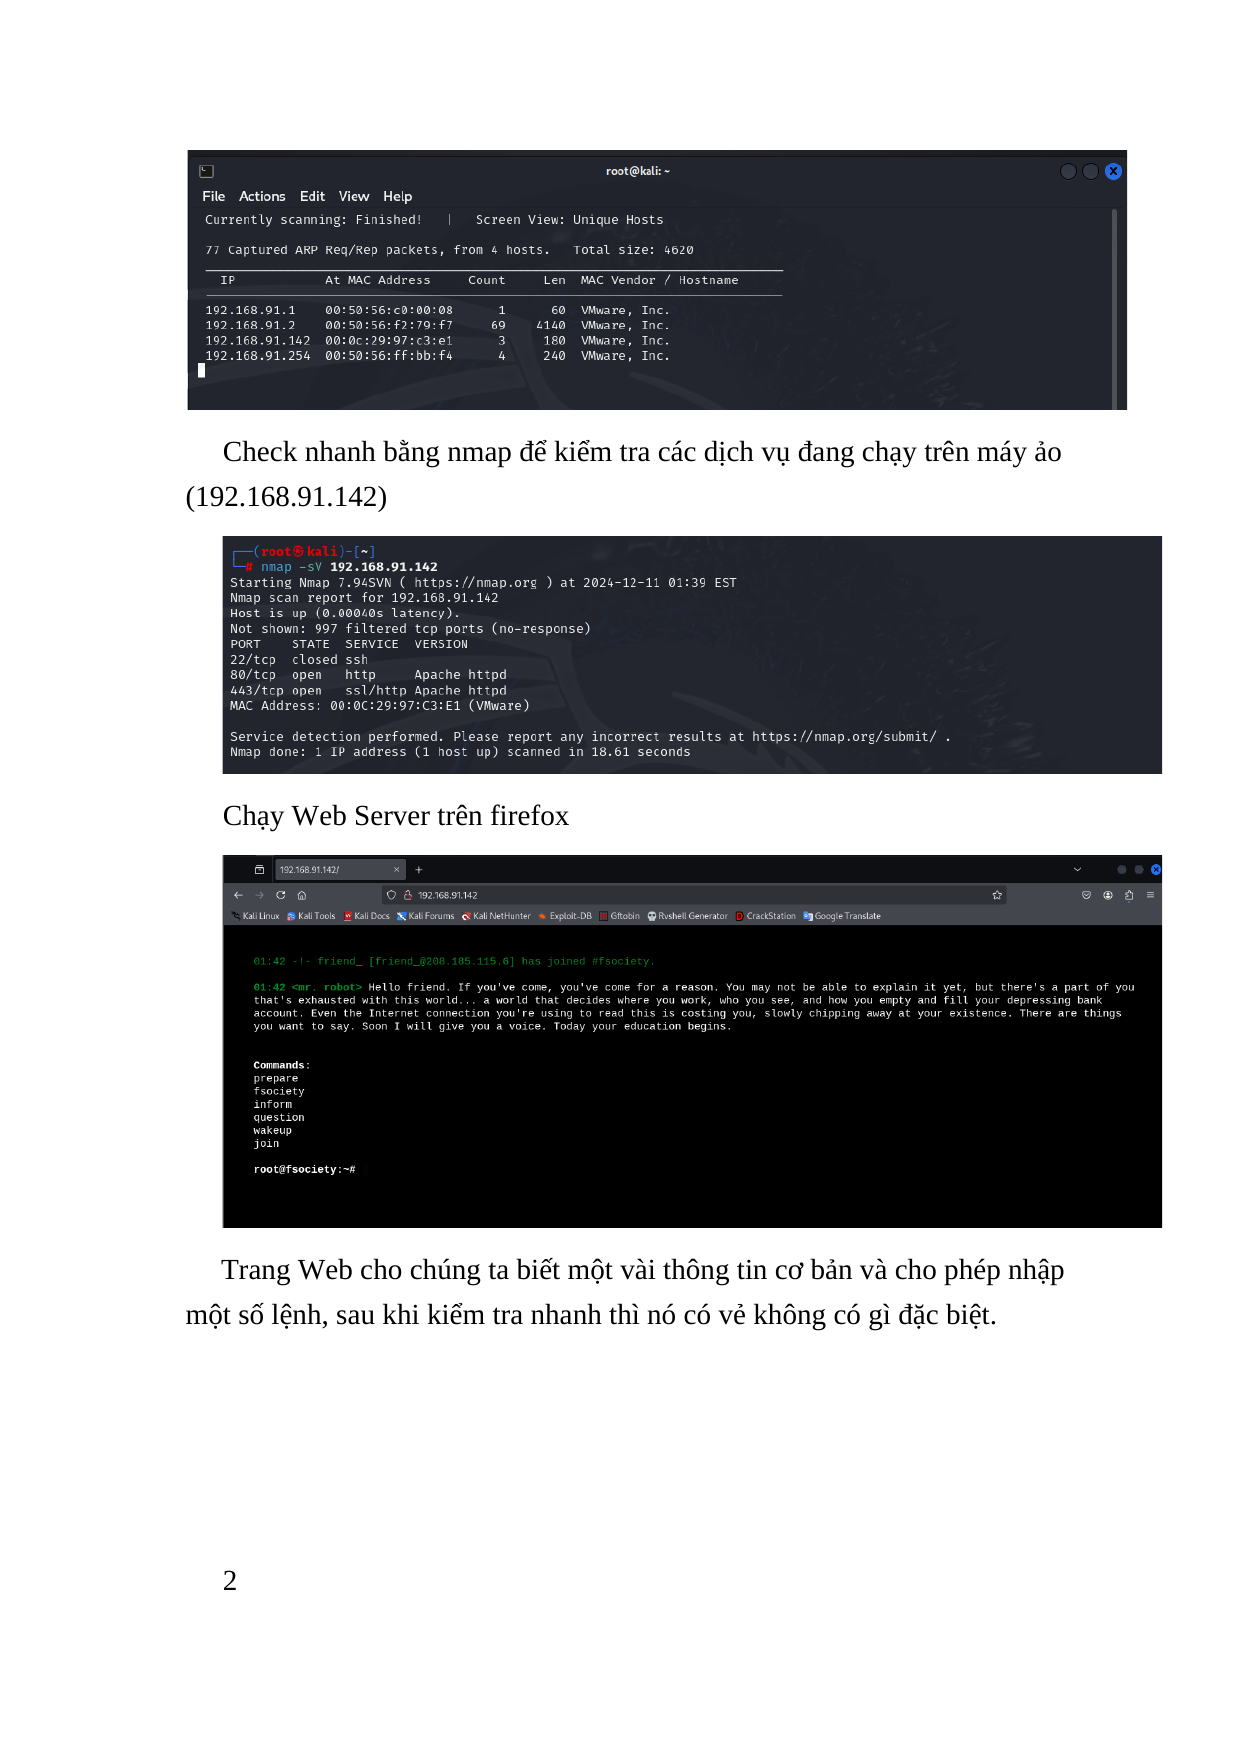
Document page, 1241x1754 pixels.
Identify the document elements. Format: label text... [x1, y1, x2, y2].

text Check nhanh bằng nmap để kiểm tra các dịch vụ đang chạy trên máy ảo (192.168.91.142) [185, 434, 1090, 513]
picture [222, 536, 1163, 774]
text Trang Web cho chúng ta biết một vài thông tin cơ bản và cho phép nhập một số lệnh, sau khi kiểm tra nhanh thì nó có vẻ không có gì đặc biệt. [185, 1252, 1090, 1331]
picture [222, 855, 1163, 1228]
text Chạy Web Server trên firefox [185, 798, 1090, 831]
picture [187, 150, 1128, 410]
